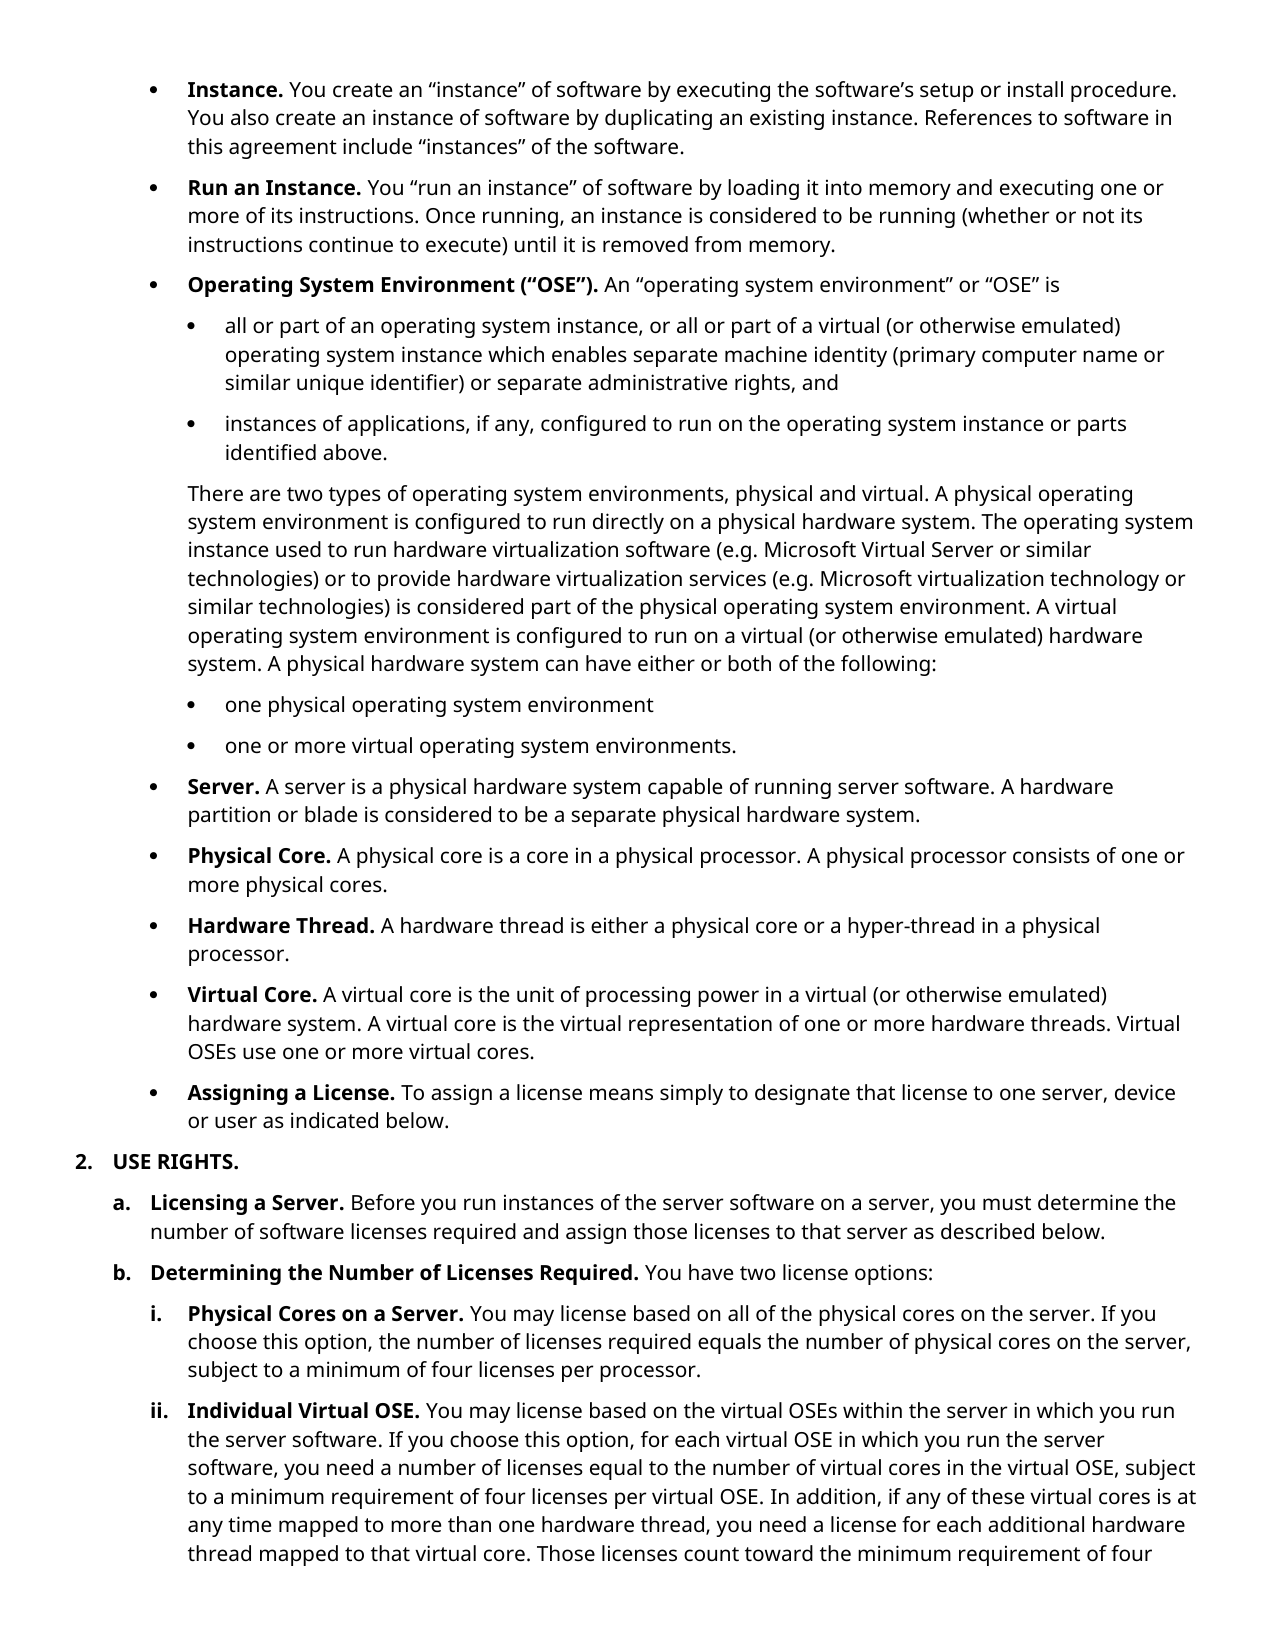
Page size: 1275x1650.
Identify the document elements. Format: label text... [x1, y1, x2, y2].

text all or part of an operating system instance, or all or part of a virtual (or otherwise emulated) operating system instance which enables separate machine identity (primary computer name or similar unique identifier) or separate administrative rights, and [187, 312, 1200, 397]
text Server. A server is a physical hardware system capable of running server software. A hardware partition or blade is considered to be a separate physical hardware system. [150, 772, 1200, 829]
text instances of applications, if any, configured to run on the operating system instance or parts identified above. [187, 409, 1200, 466]
text Virtual Core. A virtual core is the unit of processing power in a virtual (or otherwise emulated) hardware system. A virtual core is the virtual representation of one or more hardware threads. Virtual OSEs use one or more virtual cores. [150, 980, 1200, 1066]
subtitle USE RIGHTS. [75, 1147, 1200, 1176]
text one or more virtual operating system environments. [187, 731, 1200, 760]
text Physical Core. A physical core is a core in a physical processor. A physical processor consists of one or more physical cores. [150, 842, 1200, 898]
text Hardware Thread. A hardware thread is either a physical core or a hyper-thread in a physical processor. [150, 911, 1200, 968]
text There are two types of operating system environments, physical and virtual. A physical operating system environment is configured to run directly on a physical hardware system. The operating system instance used to run hardware virtualization software (e.g. Microsoft Virtual Server or similar technologies) or to provide hardware virtualization services (e.g. Microsoft virtualization technology or similar technologies) is considered part of the physical operating system environment. A virtual operating system environment is configured to run on a virtual (or otherwise emulated) hardware system. A physical hardware system can have either or both of the following: [187, 479, 1200, 678]
text one physical operating system environment [187, 690, 1200, 719]
subtitle Licensing a Server. Before you run instances of the server software on a server, you must determine the number of software licenses required and assign those licenses to that server as described below. [112, 1188, 1200, 1245]
text Operating System Environment (“OSE”). An “operating system environment” or “OSE” is [150, 271, 1200, 299]
subtitle Physical Cores on a Server. You may license based on all of the physical cores on the server. If you choose this option, the number of licenses required equals the number of physical cores on the server, subject to a minimum of four licenses per processor. [150, 1299, 1200, 1384]
text Instance. You create an “instance” of software by executing the software’s setup or install procedure. You also create an instance of software by duplicating an existing instance. References to software in this agreement include “instances” of the software. [150, 75, 1200, 160]
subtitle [150, 1397, 1200, 1567]
subtitle Determining the Number of Licenses Required. You have two license options: [112, 1258, 1200, 1286]
text Assigning a License. To assign a license means simply to designate that license to one server, device or user as indicated below. [150, 1078, 1200, 1135]
text Run an Instance. You “run an instance” of software by loading it into memory and executing one or more of its instructions. Once running, an instance is considered to be running (whether or not its instructions continue to execute) until it is removed from memory. [150, 173, 1200, 258]
